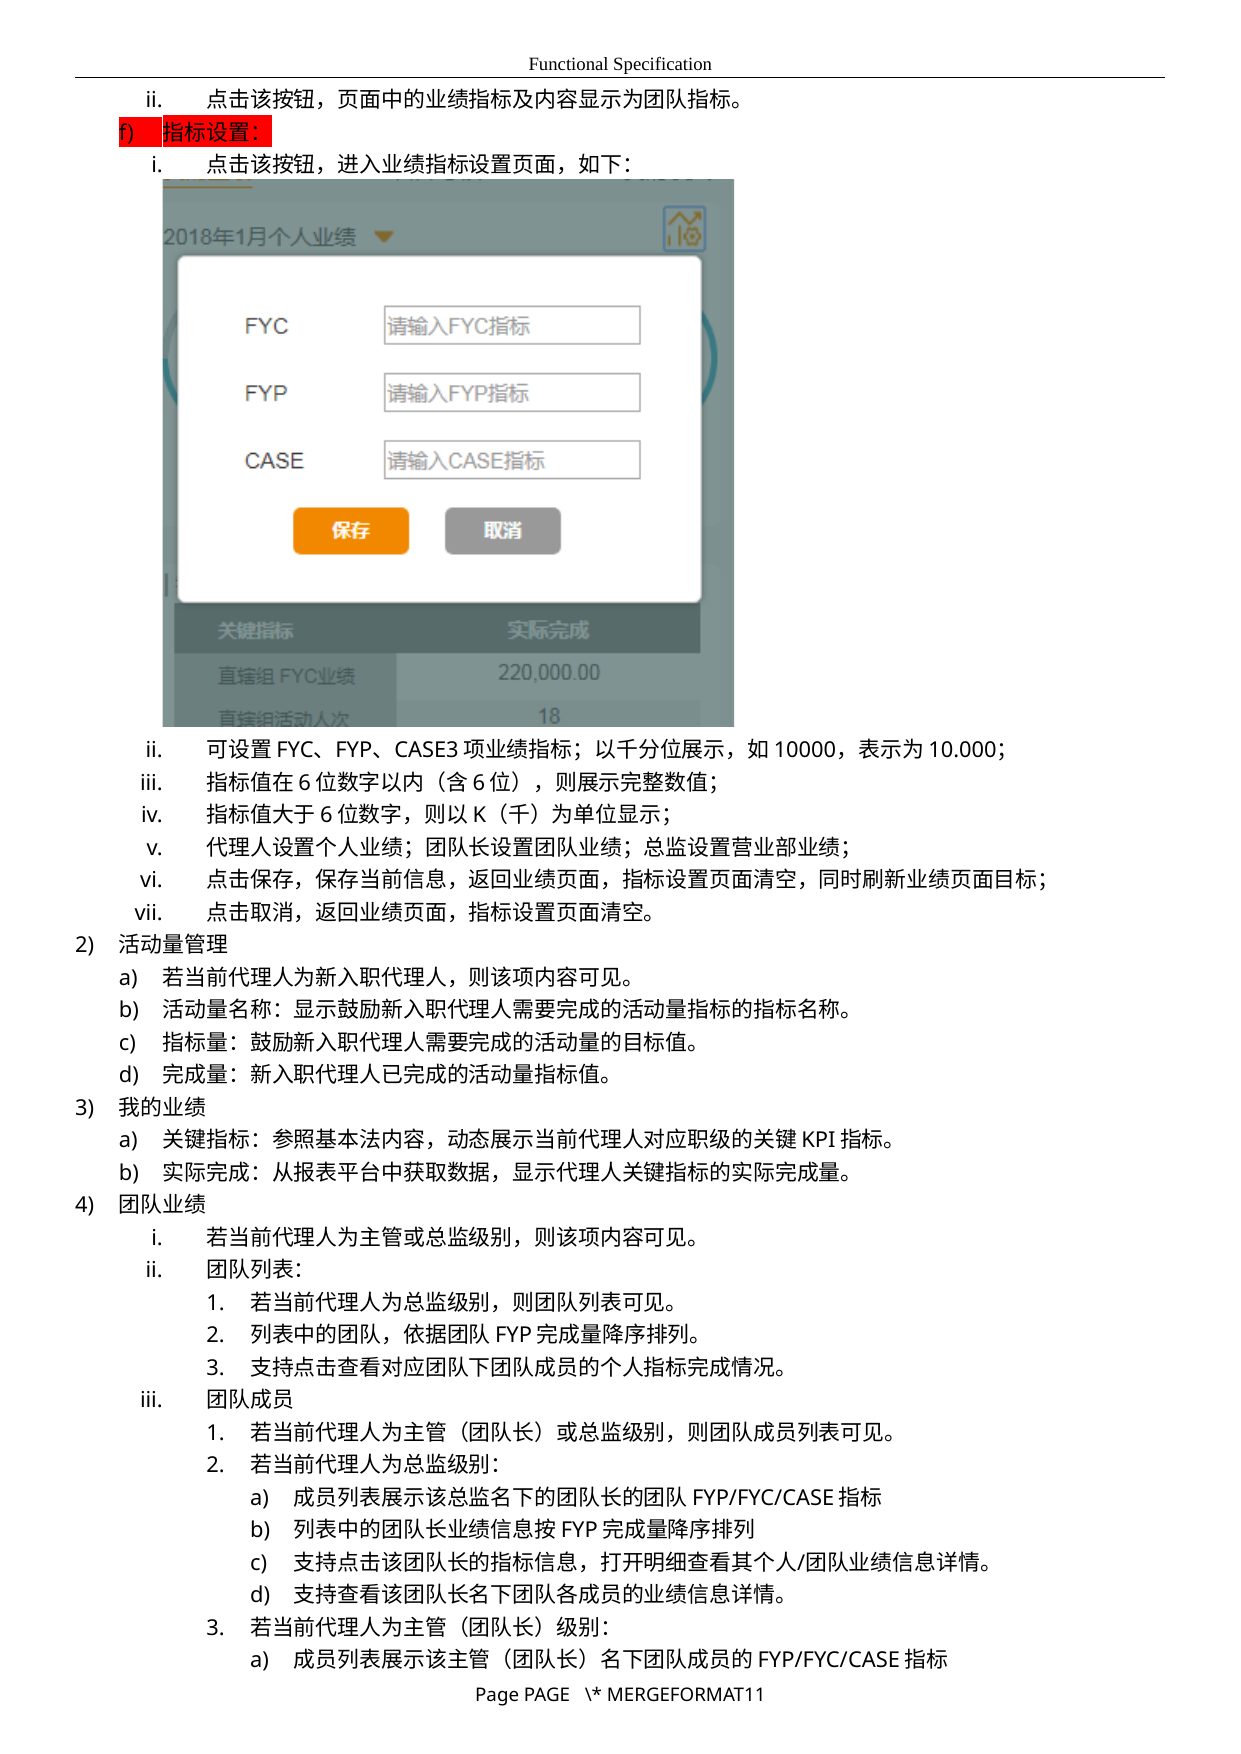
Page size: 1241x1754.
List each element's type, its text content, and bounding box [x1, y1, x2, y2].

list 团队业绩 [75, 1187, 1165, 1219]
list 代理人设置个人业绩；团队长设置团队业绩；总监设置营业部业绩； [162, 829, 1165, 862]
list 指标设置： [119, 114, 1165, 147]
list 实际完成：从报表平台中获取数据，显示代理人关键指标的实际完成量。 [119, 1154, 1165, 1187]
list 若当前代理人为主管（团队长）级别： [206, 1609, 1165, 1642]
list 列表中的团队长业绩信息按FYP完成量降序排列 [250, 1512, 1165, 1544]
list 指标值大于6位数字，则以K（千）为单位显示； [162, 797, 1165, 829]
list 若当前代理人为总监级别： [206, 1447, 1165, 1479]
list 若当前代理人为主管（团队长）或总监级别，则团队成员列表可见。 [206, 1414, 1165, 1447]
list 支持点击查看对应团队下团队成员的个人指标完成情况。 [206, 1349, 1165, 1382]
list 列表中的团队，依据团队FYP完成量降序排列。 [206, 1317, 1165, 1349]
list 完成量：新入职代理人已完成的活动量指标值。 [119, 1057, 1165, 1089]
list 支持点击该团队长的指标信息，打开明细查看其个人/团队业绩信息详情。 [250, 1544, 1165, 1577]
list 点击取消，返回业绩页面，指标设置页面清空。 [162, 894, 1165, 927]
list 关键指标：参照基本法内容，动态展示当前代理人对应职级的关键KPI指标。 [119, 1122, 1165, 1154]
list 点击保存，保存当前信息，返回业绩页面，指标设置页面清空，同时刷新业绩页面目标； [162, 862, 1165, 894]
list 活动量名称：显示鼓励新入职代理人需要完成的活动量指标的指标名称。 [119, 992, 1165, 1024]
list 若当前代理人为总监级别，则团队列表可见。 [206, 1284, 1165, 1317]
list 团队成员 [162, 1382, 1165, 1414]
list 团队列表： [162, 1252, 1165, 1284]
list 若当前代理人为主管或总监级别，则该项内容可见。 [162, 1219, 1165, 1252]
list 指标量：鼓励新入职代理人需要完成的活动量的目标值。 [119, 1024, 1165, 1057]
list 活动量管理 [75, 927, 1165, 959]
list 点击该按钮，进入业绩指标设置页面，如下： [162, 147, 1165, 179]
list 若当前代理人为新入职代理人，则该项内容可见。 [119, 959, 1165, 992]
picture [162, 179, 735, 727]
list 成员列表展示该主管（团队长）名下团队成员的FYP/FYC/CASE指标 [250, 1642, 1165, 1674]
list 可设置FYC、FYP、CASE3项业绩指标；以千分位展示，如10000，表示为10.000； [162, 732, 1165, 764]
list 我的业绩 [75, 1089, 1165, 1122]
list 指标值在6位数字以内（含6位），则展示完整数值； [162, 764, 1165, 797]
list 点击该按钮，页面中的业绩指标及内容显示为团队指标。 [162, 82, 1165, 114]
list 成员列表展示该总监名下的团队长的团队FYP/FYC/CASE指标 [250, 1479, 1165, 1512]
list 支持查看该团队长名下团队各成员的业绩信息详情。 [250, 1577, 1165, 1609]
